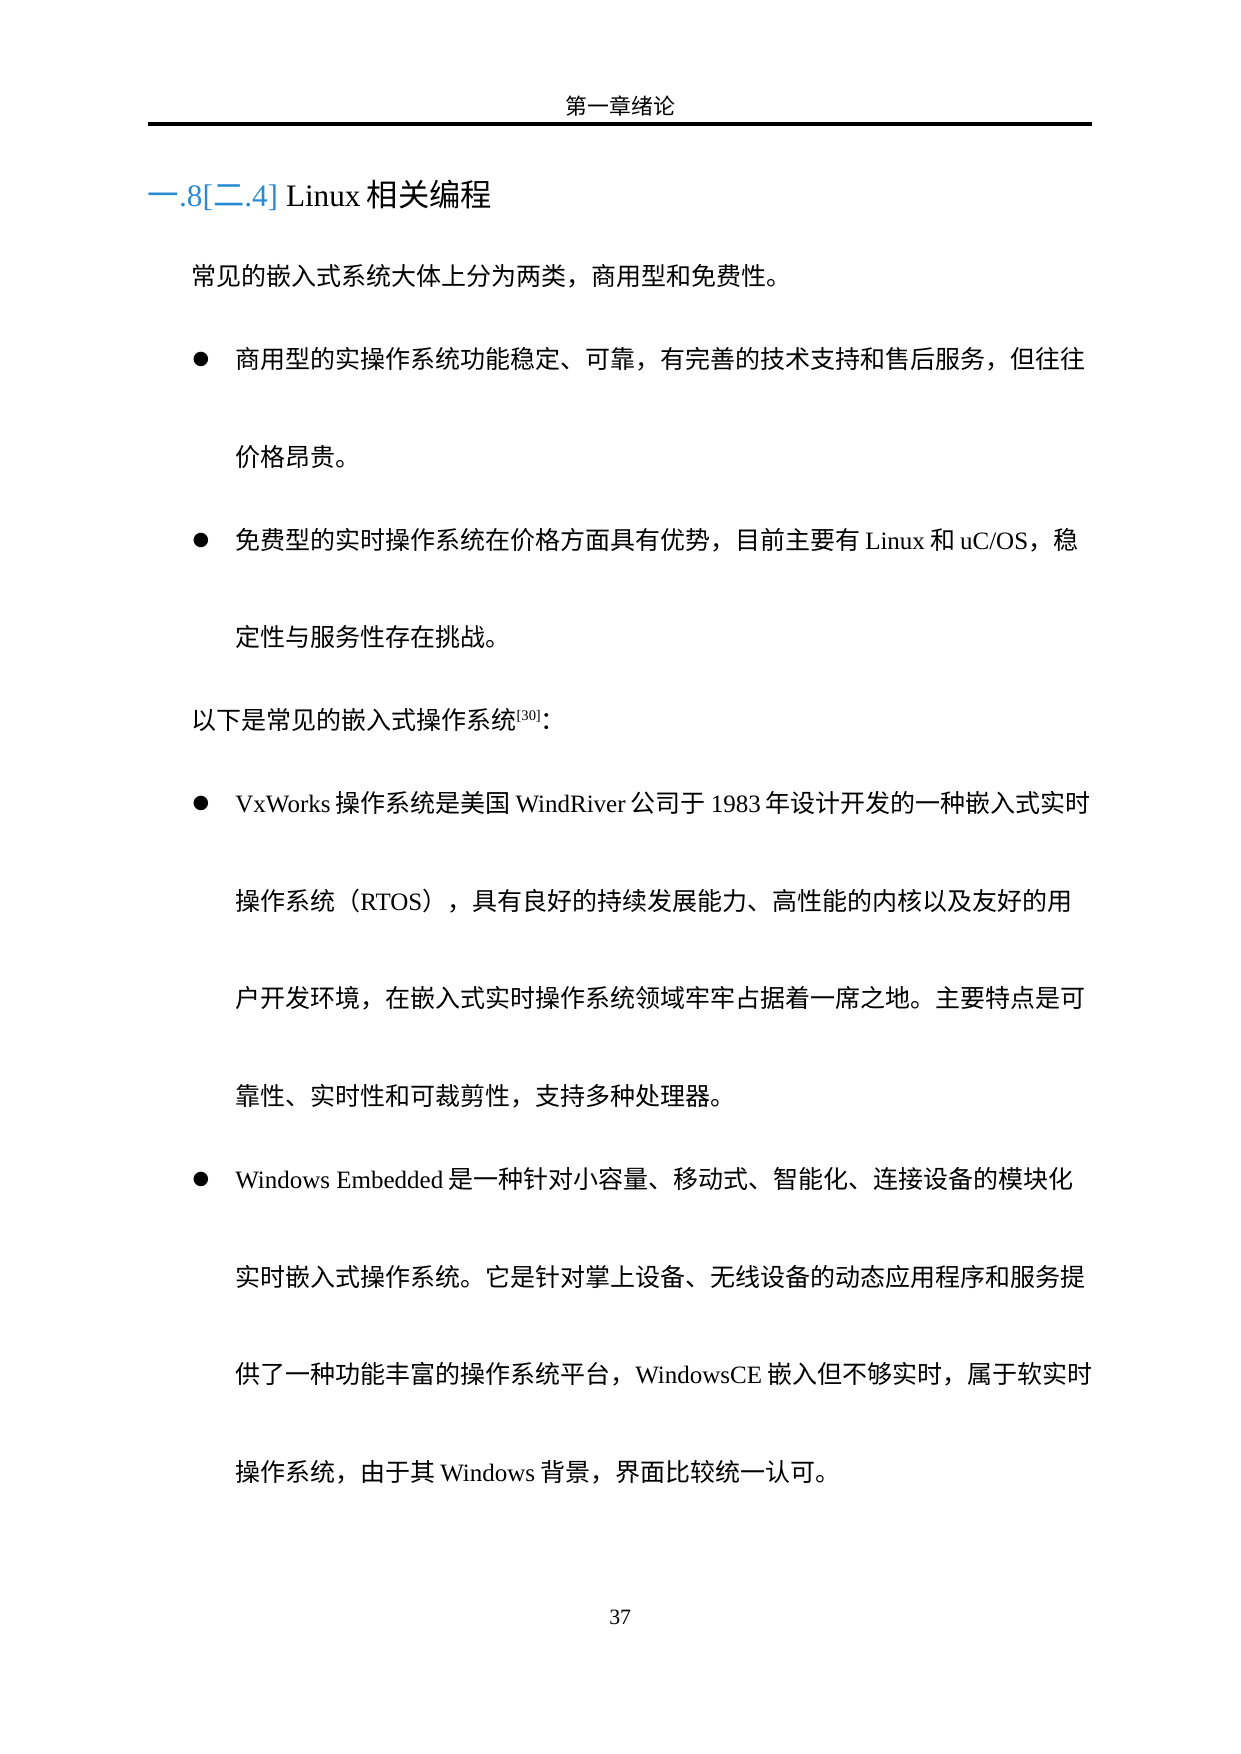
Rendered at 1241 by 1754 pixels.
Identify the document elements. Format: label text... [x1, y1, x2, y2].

text 以下是常见的嵌入式操作系统[30]： [148, 686, 1092, 751]
list 商用型的实操作系统功能稳定、可靠，有完善的技术支持和售后服务，但往往价格昂贵。 [191, 325, 1092, 488]
list VxWorks操作系统是美国WindRiver公司于1983年设计开发的一种嵌入式实时操作系统（RTOS），具有良好的持续发展能力、高性能的内核以及友好的用户开发环境，在嵌入式实时操作系统领域牢牢占据着一席之地。主要特点是可靠性、实时性和可裁剪性，支持多种处理器。 [191, 769, 1092, 1127]
text 常见的嵌入式系统大体上分为两类，商用型和免费性。 [148, 242, 1092, 307]
text Linux相关编程 [148, 161, 1092, 226]
list Windows Embedded是一种针对小容量、移动式、智能化、连接设备的模块化实时嵌入式操作系统。它是针对掌上设备、无线设备的动态应用程序和服务提供了一种功能丰富的操作系统平台，WindowsCE嵌入但不够实时，属于软实时操作系统，由于其Windows背景，界面比较统一认可。 [191, 1145, 1092, 1503]
list 免费型的实时操作系统在价格方面具有优势，目前主要有Linux和uC/OS，稳定性与服务性存在挑战。 [191, 506, 1092, 668]
